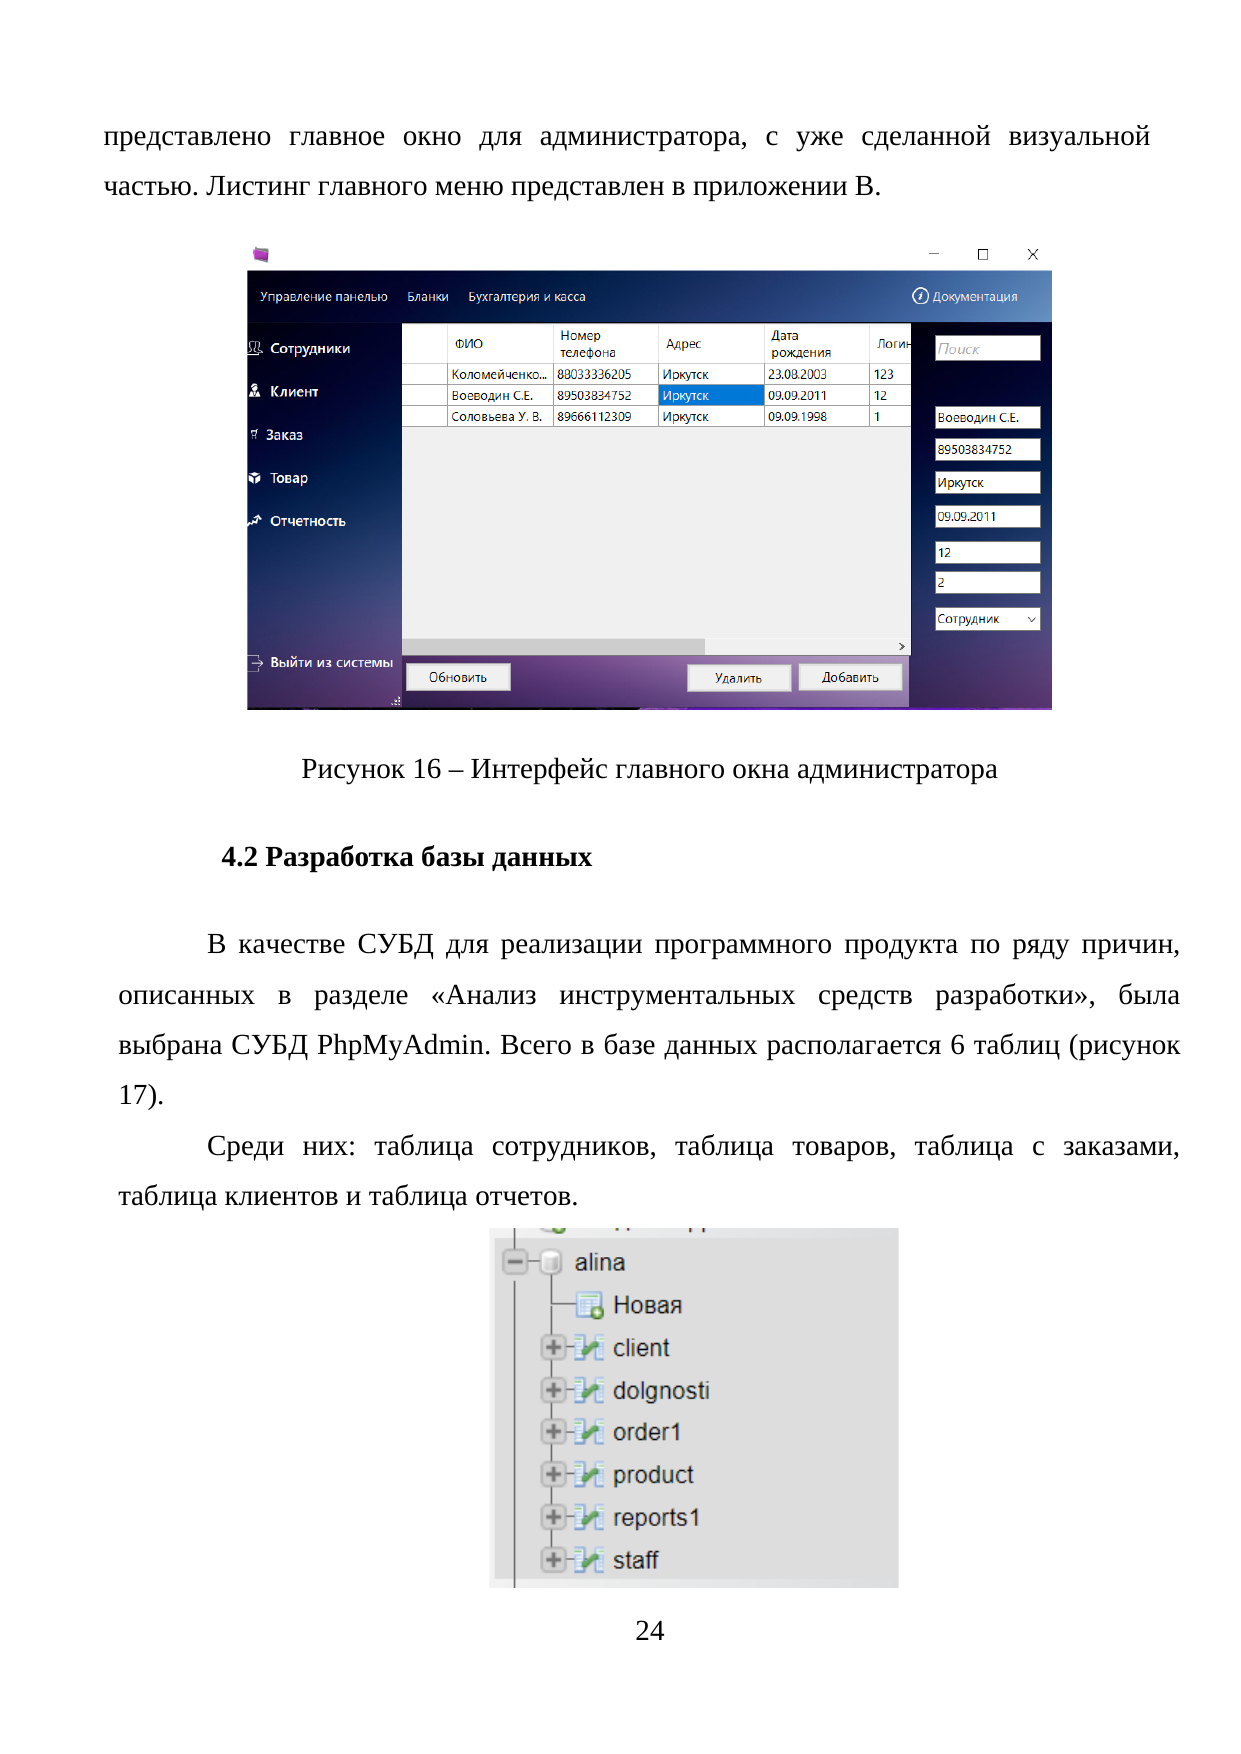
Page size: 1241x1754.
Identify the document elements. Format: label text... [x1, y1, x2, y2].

text 4.2 Разработка базы данных [118, 839, 1181, 872]
picture [247, 243, 1052, 710]
text Среди них: таблица сотрудников, таблица товаров, таблица с заказами, таблица клиентов и таблица отчетов. [118, 1128, 1181, 1212]
text В качестве СУБД для реализации программного продукта по ряду причин, описанных в разделе «Анализ инструментальных средств разработки», была выбрана СУБД PhpMyAdmin. Всего в базе данных располагается 6 таблиц (рисунок 17). [118, 927, 1181, 977]
text В качестве СУБД для реализации программного продукта по ряду причин, описанных в разделе «Анализ инструментальных средств разработки», была выбрана СУБД PhpMyAdmin. Всего в базе данных располагается 6 таблиц (рисунок 17). [118, 1010, 1181, 1111]
text Рисунок 16 – Интерфейс главного окна администратора [118, 751, 1181, 784]
picture [489, 1228, 899, 1588]
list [103, 118, 1152, 202]
